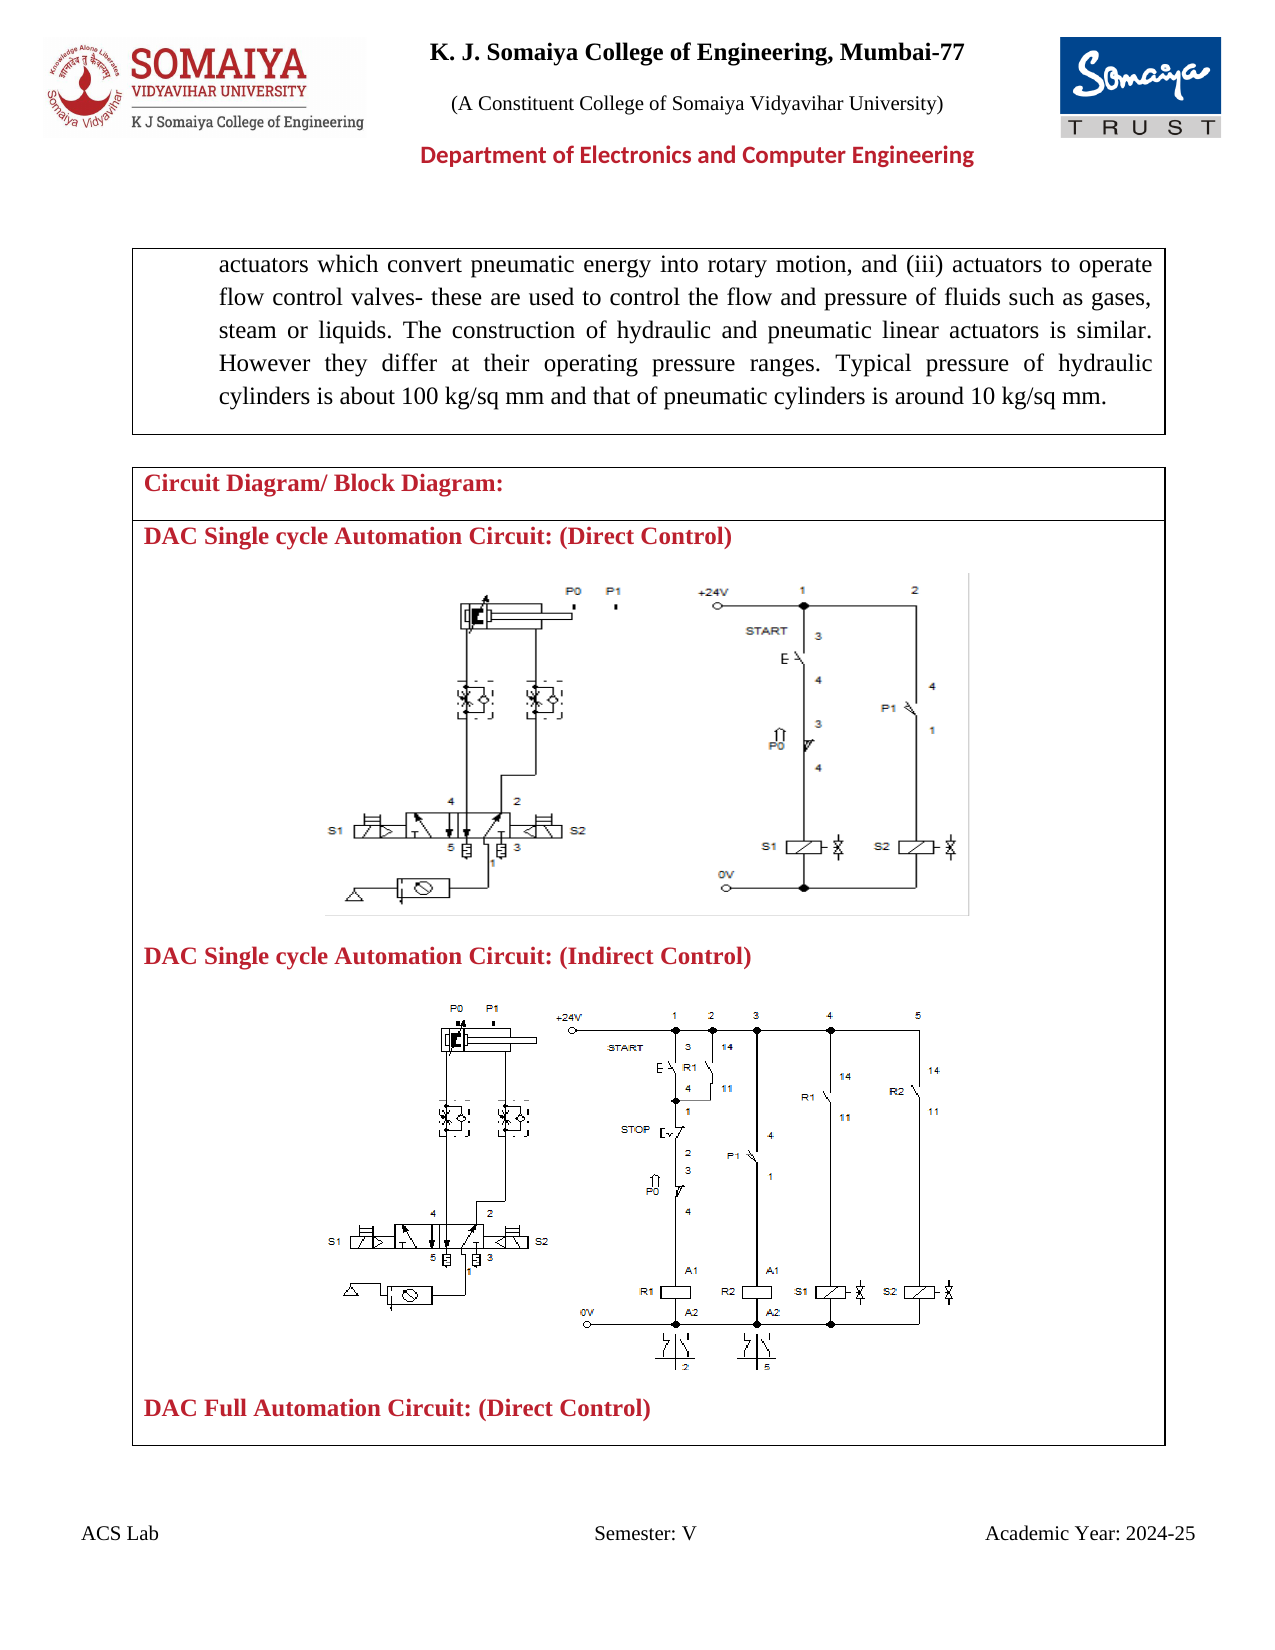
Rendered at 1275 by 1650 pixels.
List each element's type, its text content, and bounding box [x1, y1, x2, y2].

picture [1060, 37, 1222, 138]
picture [326, 993, 971, 1370]
table_header Circuit Diagram/ Block Diagram: [133, 468, 1164, 520]
picture [325, 573, 972, 918]
picture [42, 37, 367, 138]
